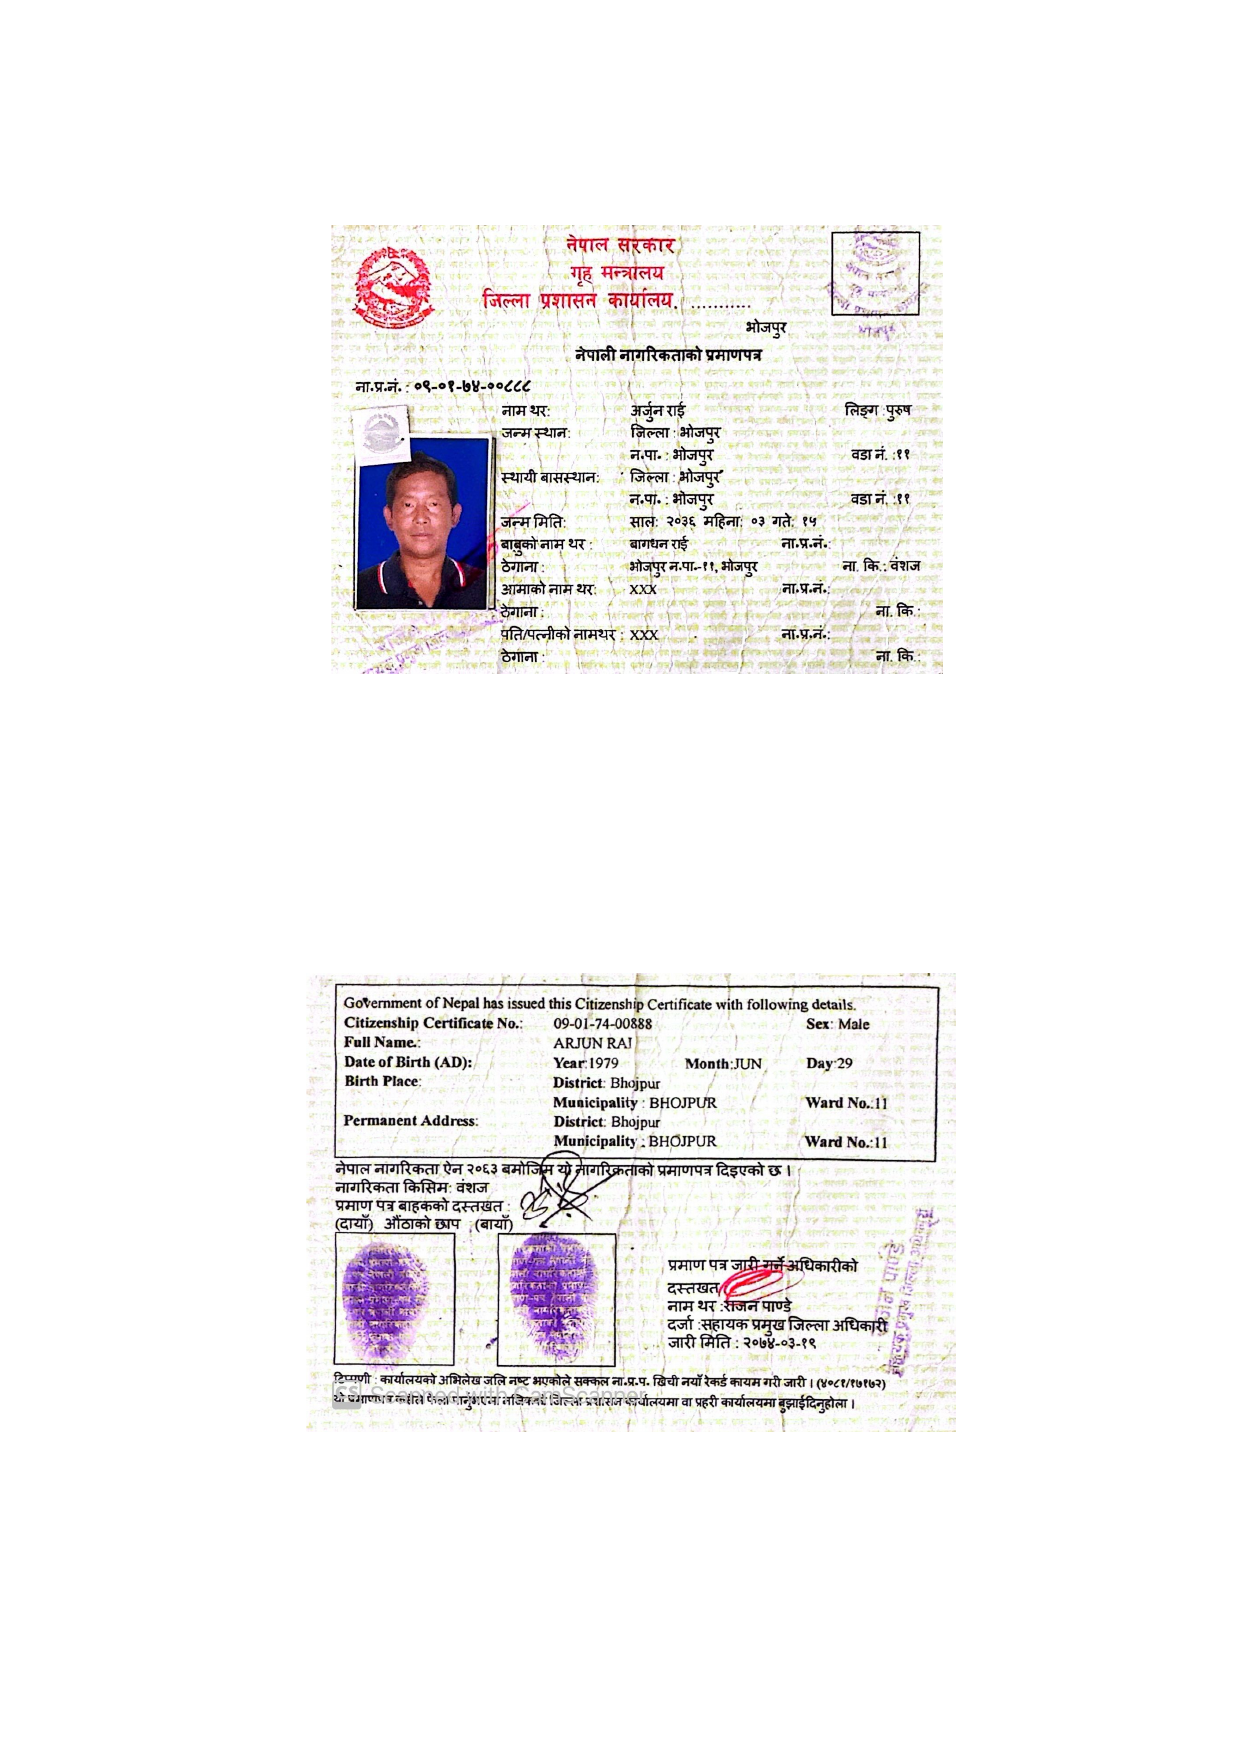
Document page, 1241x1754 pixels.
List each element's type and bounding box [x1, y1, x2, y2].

picture [306, 973, 956, 1432]
picture [331, 225, 943, 674]
